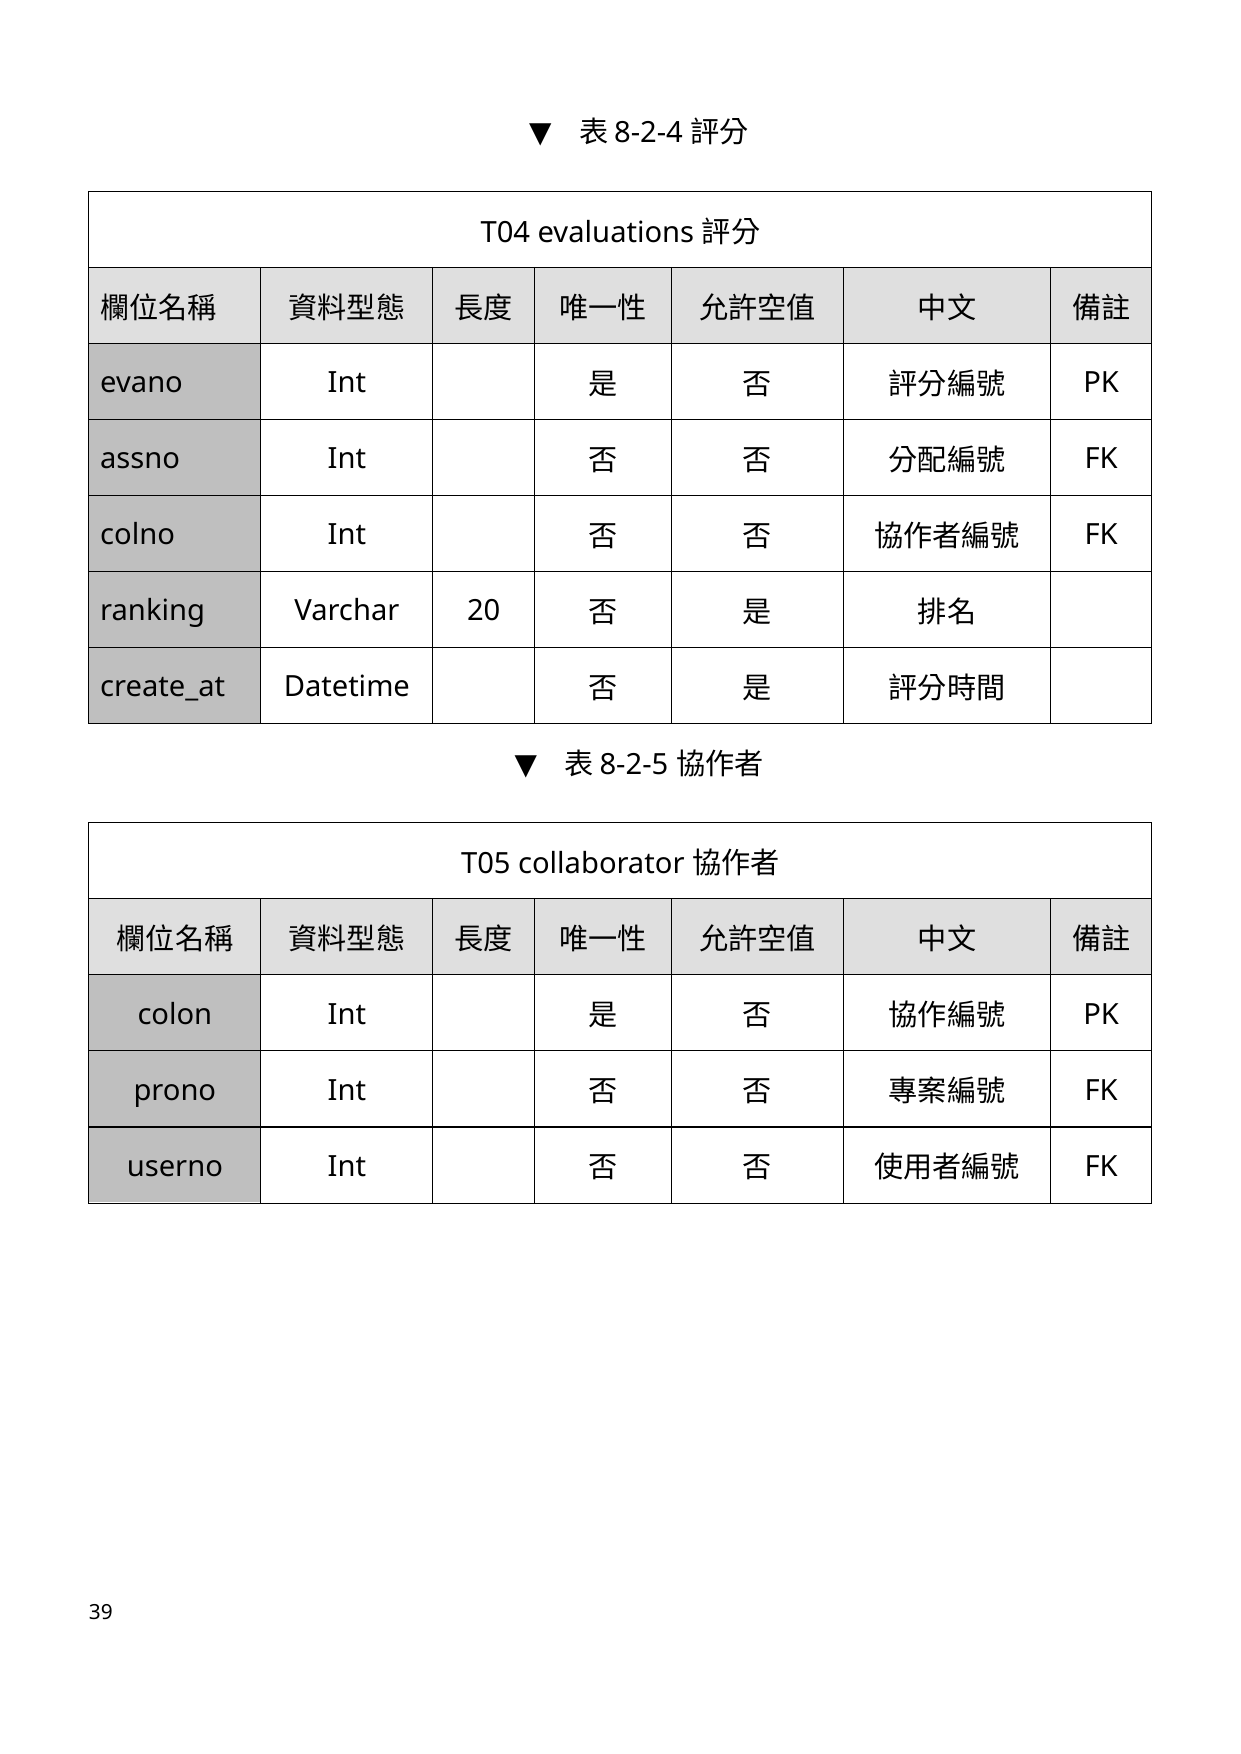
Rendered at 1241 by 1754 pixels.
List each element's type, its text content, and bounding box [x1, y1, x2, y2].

table_cell 否 [672, 1128, 843, 1202]
table_cell 備註 [1051, 899, 1151, 974]
table_cell 是 [535, 975, 671, 1050]
table_cell prono [89, 1051, 260, 1126]
table_cell [433, 975, 534, 1050]
table_cell 否 [672, 975, 843, 1050]
table_cell 否 [672, 496, 843, 571]
table_cell FK [1051, 1128, 1151, 1202]
table_cell 專案編號 [844, 1051, 1050, 1126]
table_cell 否 [672, 344, 843, 419]
table_cell 允許空值 [672, 268, 843, 343]
table_cell 否 [535, 648, 671, 723]
table_cell ranking [89, 572, 260, 647]
list 表8-2-4 評分 [126, 93, 1152, 168]
table_cell [1051, 572, 1151, 647]
table_cell Int [261, 1051, 432, 1126]
table_cell 協作編號 [844, 975, 1050, 1050]
table_cell FK [1051, 420, 1151, 495]
table_cell 否 [535, 1128, 671, 1202]
table_cell 中文 [844, 268, 1050, 343]
table_cell 是 [672, 572, 843, 647]
table_cell evano [89, 344, 260, 419]
table_cell Int [261, 975, 432, 1050]
table_cell colon [89, 975, 260, 1050]
table_cell 否 [672, 420, 843, 495]
table_cell [433, 1051, 534, 1126]
table_cell [1051, 648, 1151, 723]
table_cell 使用者編號 [844, 1128, 1050, 1202]
table_cell 唯一性 [535, 268, 671, 343]
table_cell PK [1051, 975, 1151, 1050]
table_cell assno [89, 420, 260, 495]
table_cell 協作者編號 [844, 496, 1050, 571]
table_cell 備註 [1051, 268, 1151, 343]
table_cell 評分編號 [844, 344, 1050, 419]
table_cell 是 [535, 344, 671, 419]
table_cell userno [89, 1128, 260, 1202]
table_cell [433, 496, 534, 571]
table_cell Int [261, 496, 432, 571]
table_cell 是 [672, 648, 843, 723]
table_cell 長度 [433, 899, 534, 974]
table_cell [433, 420, 534, 495]
table_cell 否 [535, 496, 671, 571]
table_header T04 evaluations 評分 [89, 192, 1151, 267]
table_cell [433, 344, 534, 419]
table_cell FK [1051, 1051, 1151, 1126]
table_cell 評分時間 [844, 648, 1050, 723]
table_cell 分配編號 [844, 420, 1050, 495]
table_cell 中文 [844, 899, 1050, 974]
table_cell 否 [535, 572, 671, 647]
table_cell Datetime [261, 648, 432, 723]
table_cell 排名 [844, 572, 1050, 647]
table_cell create_at [89, 648, 260, 723]
table_cell 否 [535, 420, 671, 495]
table_cell 欄位名稱 [89, 268, 260, 343]
table_cell 長度 [433, 268, 534, 343]
table_cell 否 [672, 1051, 843, 1126]
table_cell Int [261, 420, 432, 495]
list 表8-2-5 協作者 [126, 724, 1152, 799]
table_cell 資料型態 [261, 268, 432, 343]
table_cell [433, 648, 534, 723]
table_cell 欄位名稱 [89, 899, 260, 974]
table_cell FK [1051, 496, 1151, 571]
table_cell colno [89, 496, 260, 571]
table_cell Int [261, 344, 432, 419]
table_cell 否 [535, 1051, 671, 1126]
table_cell Varchar [261, 572, 432, 647]
table_cell 允許空值 [672, 899, 843, 974]
table_cell Int [261, 1128, 432, 1202]
table_cell 唯一性 [535, 899, 671, 974]
table_header T05 collaborator 協作者 [89, 823, 1151, 898]
table_cell 資料型態 [261, 899, 432, 974]
table_cell PK [1051, 344, 1151, 419]
table_cell [433, 1128, 534, 1202]
table_cell 20 [433, 572, 534, 647]
